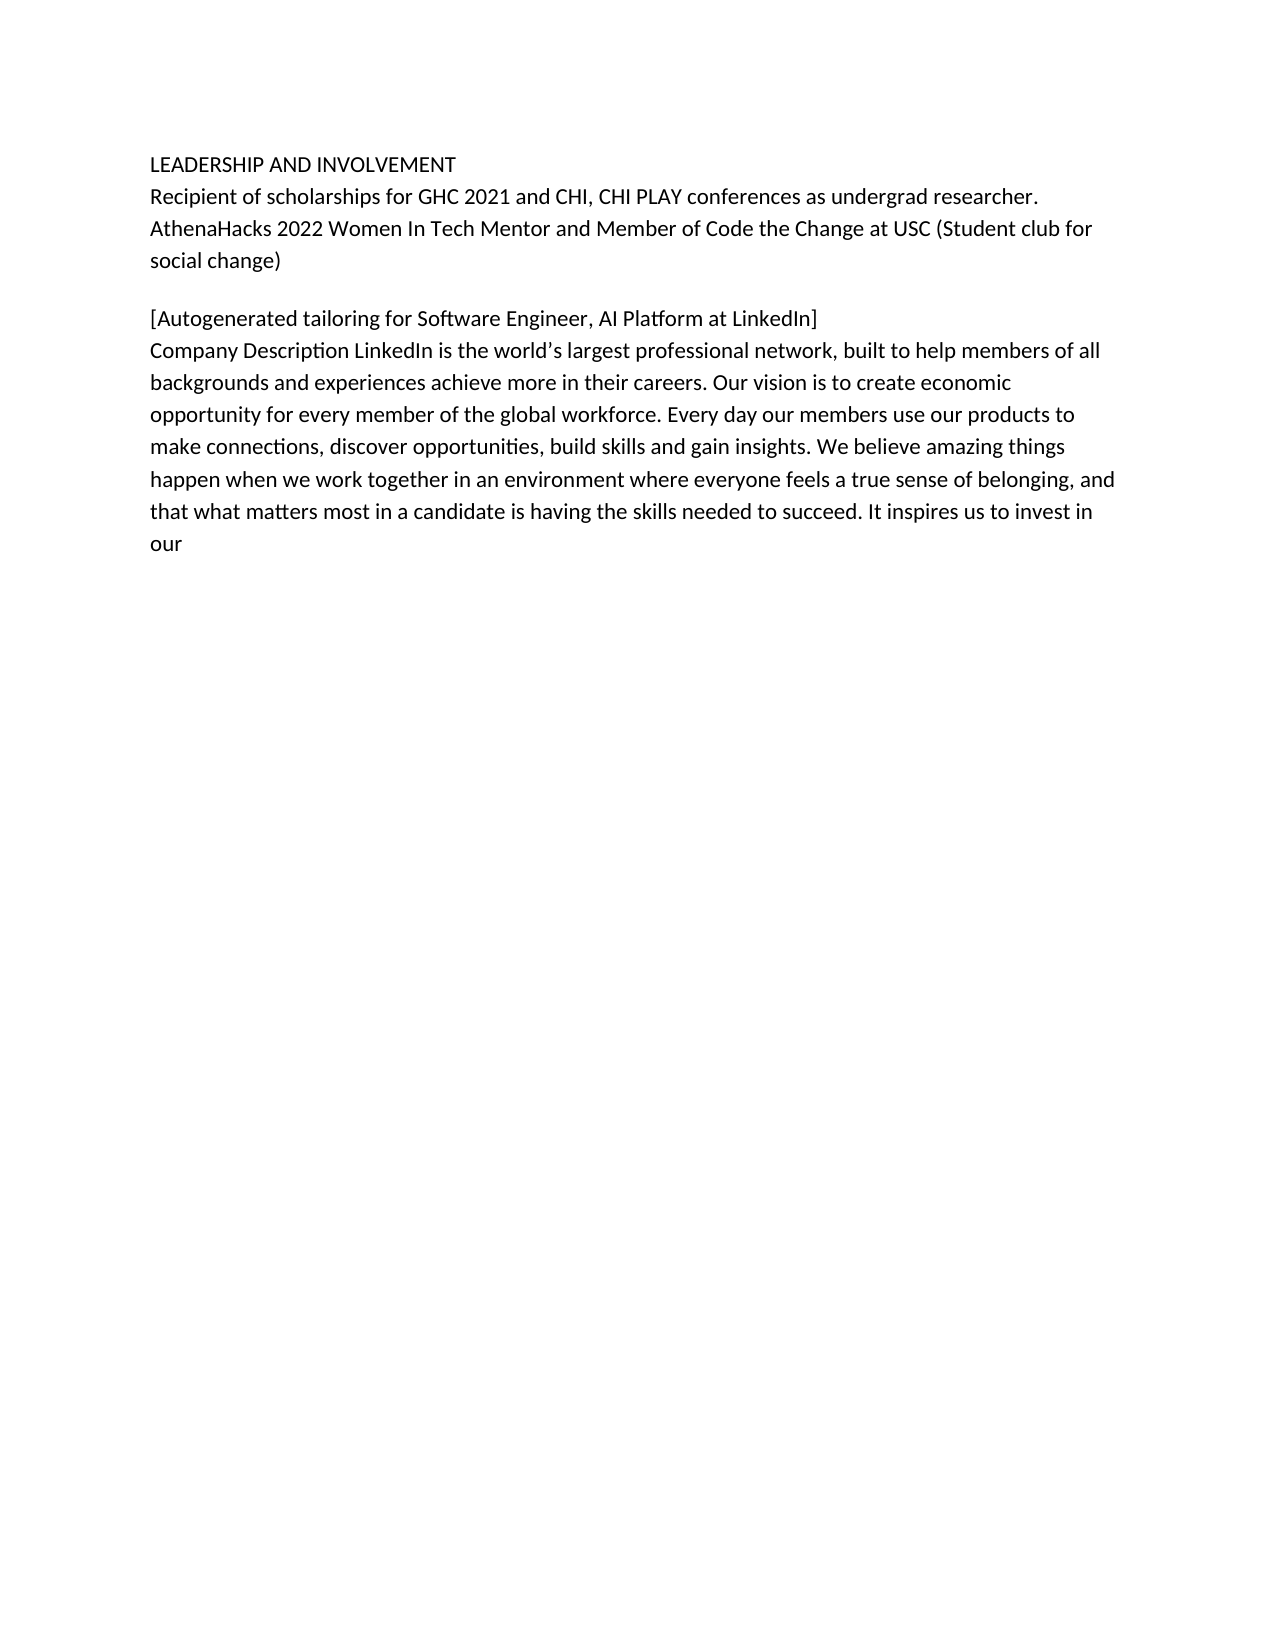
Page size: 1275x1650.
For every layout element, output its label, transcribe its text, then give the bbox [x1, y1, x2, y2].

text [Autogenerated tailoring for Software Engineer, AI Platform at LinkedIn] Company Description LinkedIn is the world’s largest professional network, built to help members of all backgrounds and experiences achieve more in their careers. Our vision is to create economic opportunity for every member of the global workforce. Every day our members use our products to make connections, discover opportunities, build skills and gain insights. We believe amazing things happen when we work together in an environment where everyone feels a true sense of belonging, and that what matters most in a candidate is having the skills needed to succeed. It inspires us to invest in our [150, 304, 1125, 557]
text LEADERSHIP AND INVOLVEMENT Recipient of scholarships for GHC 2021 and CHI, CHI PLAY conferences as undergrad researcher. AthenaHacks 2022 Women In Tech Mentor and Member of Code the Change at USC (Student club for social change) [150, 150, 1125, 274]
